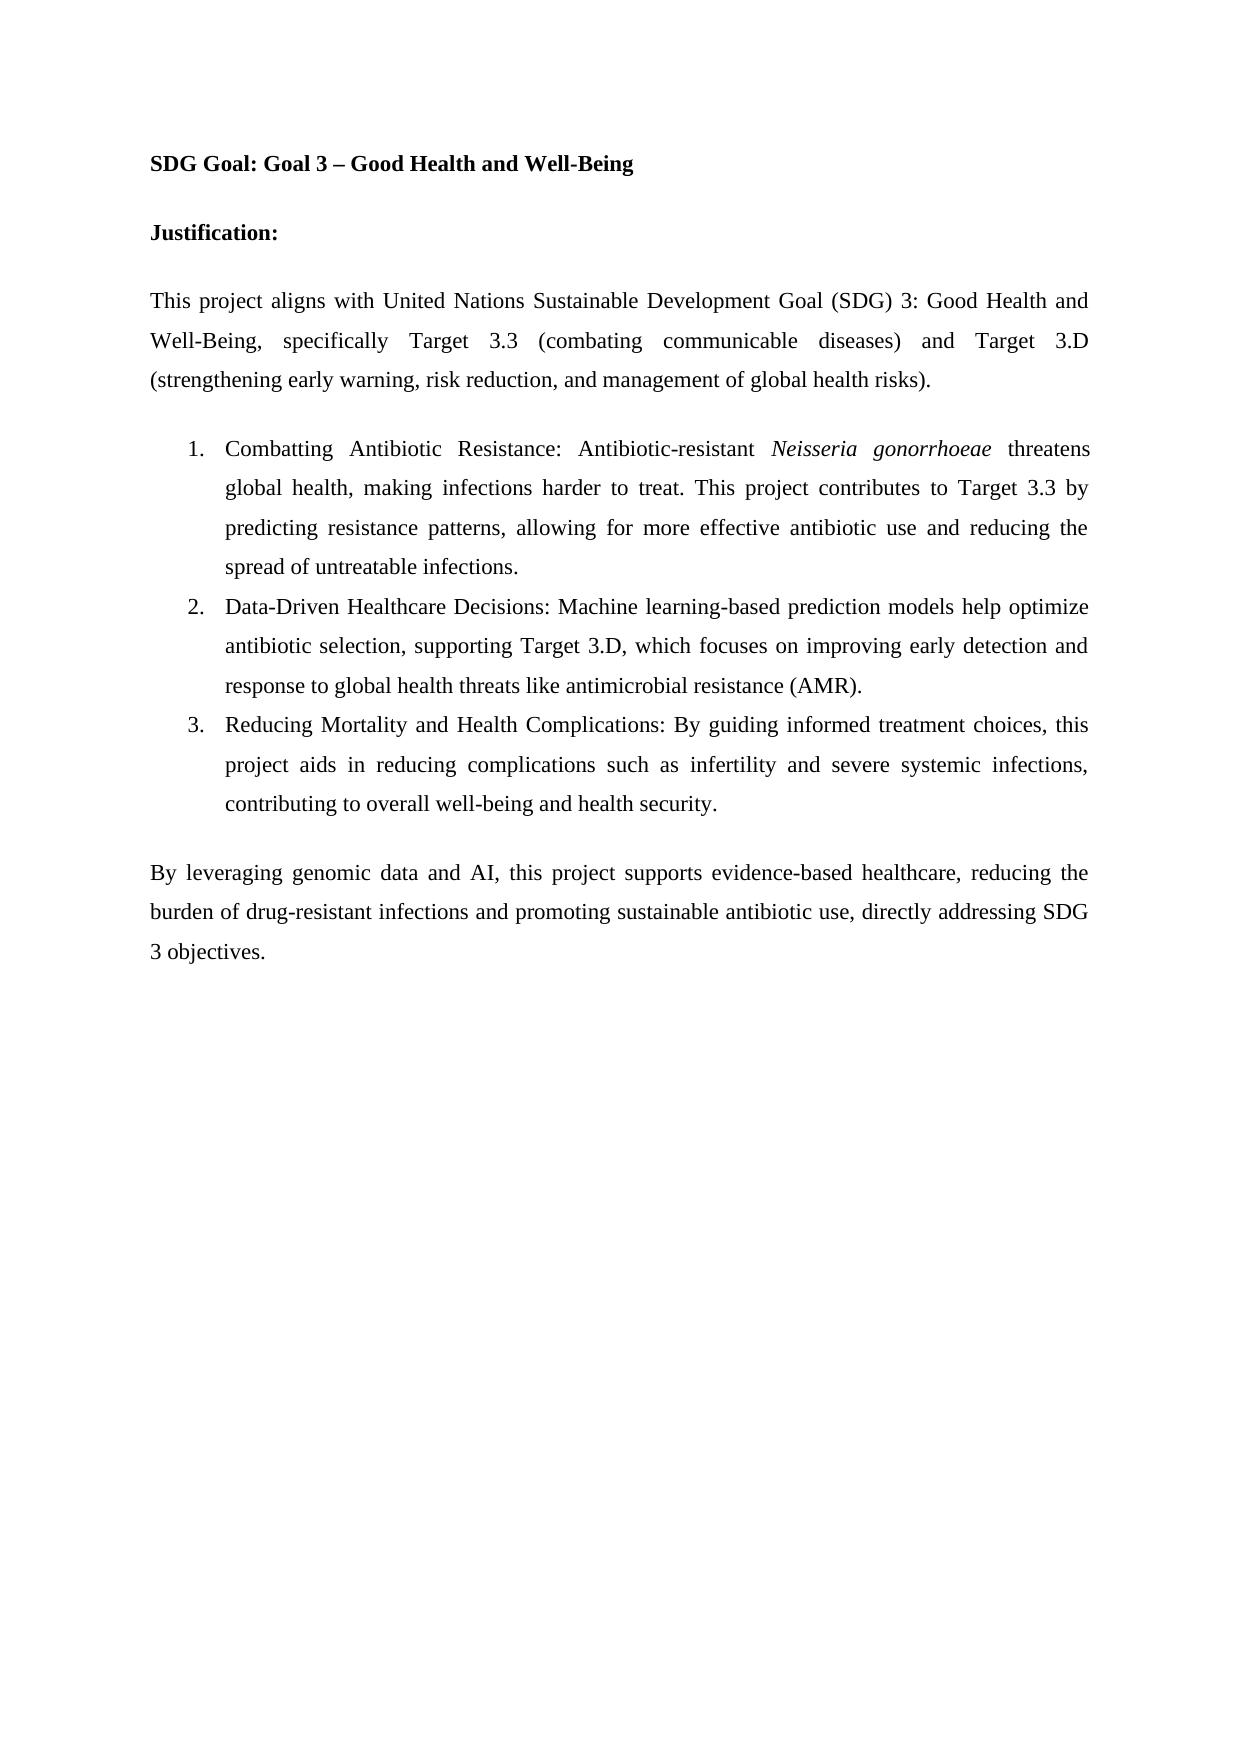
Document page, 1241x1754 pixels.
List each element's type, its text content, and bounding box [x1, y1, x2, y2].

list Reducing Mortality and Health Complications: By guiding informed treatment choices, this project aids in reducing complications such as infertility and severe systemic infections, contributing to overall well-being and health security. [187, 711, 1090, 817]
text By leveraging genomic data and AI, this project supports evidence-based healthcare, reducing the burden of drug-resistant infections and promoting sustainable antibiotic use, directly addressing SDG 3 objectives. [150, 859, 1090, 964]
list Combatting Antibiotic Resistance: Antibiotic-resistant Neisseria gonorrhoeae threatens global health, making infections harder to treat. This project contributes to Target 3.3 by predicting resistance patterns, allowing for more effective antibiotic use and reducing the spread of untreatable infections. [187, 435, 1090, 580]
list Data-Driven Healthcare Decisions: Machine learning-based prediction models help optimize antibiotic selection, supporting Target 3.D, which focuses on improving early detection and response to global health threats like antimicrobial resistance (AMR). [187, 593, 1090, 698]
text Justification: [150, 219, 1090, 245]
text This project aligns with United Nations Sustainable Development Goal (SDG) 3: Good Health and Well-Being, specifically Target 3.3 (combating communicable diseases) and Target 3.D (strengthening early warning, risk reduction, and management of global health risks). [150, 287, 1090, 393]
text SDG Goal: Goal 3 – Good Health and Well-Being [150, 150, 1090, 176]
